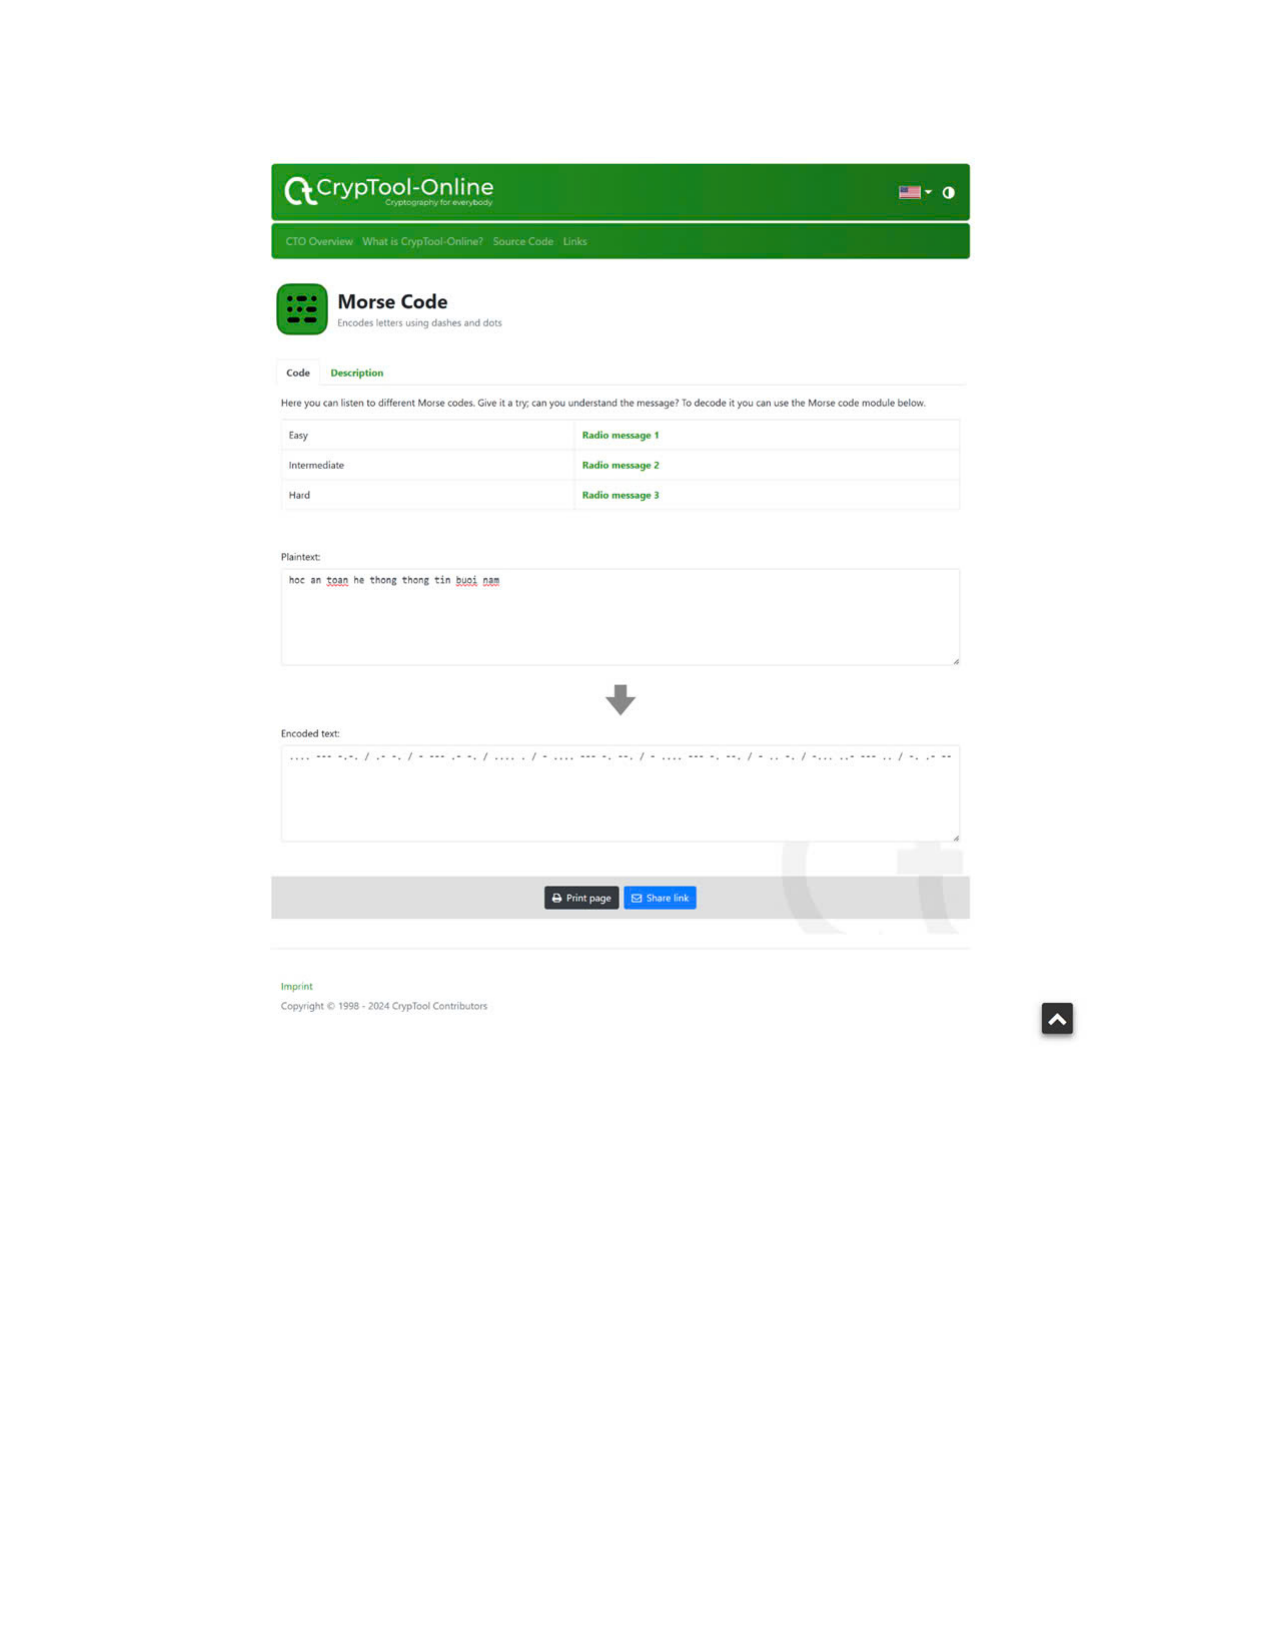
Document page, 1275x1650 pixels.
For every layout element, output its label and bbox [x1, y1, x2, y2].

picture [150, 150, 1091, 1052]
